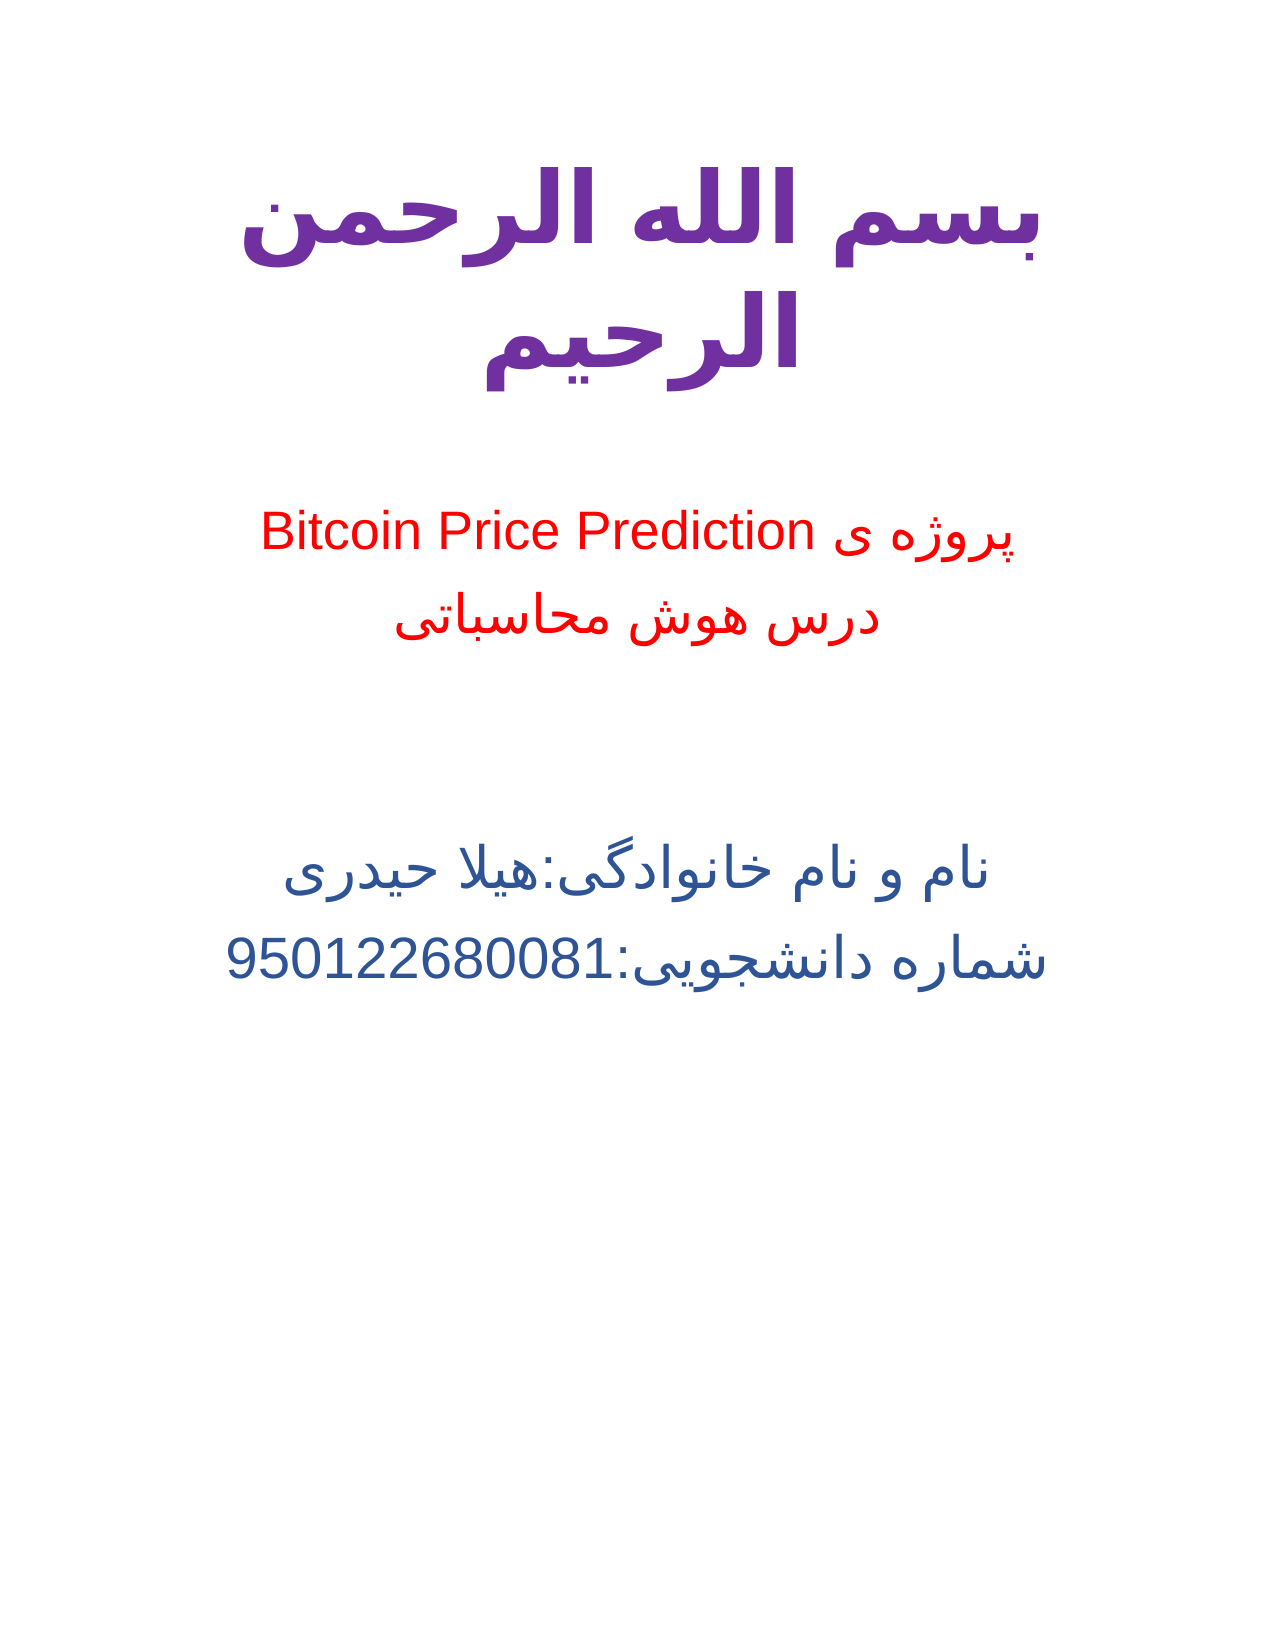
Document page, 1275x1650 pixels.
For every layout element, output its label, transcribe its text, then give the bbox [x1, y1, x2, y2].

text بسم الله الرحمن الرحیم [150, 150, 1125, 389]
text پروژه ی Bitcoin Price Prediction [150, 499, 1125, 561]
text درس هوش محاسباتی [150, 583, 1125, 645]
text نام و نام خانوادگی:هیلا حیدری [150, 834, 1125, 901]
text شماره دانشجویی:950122680081 [150, 923, 1125, 990]
